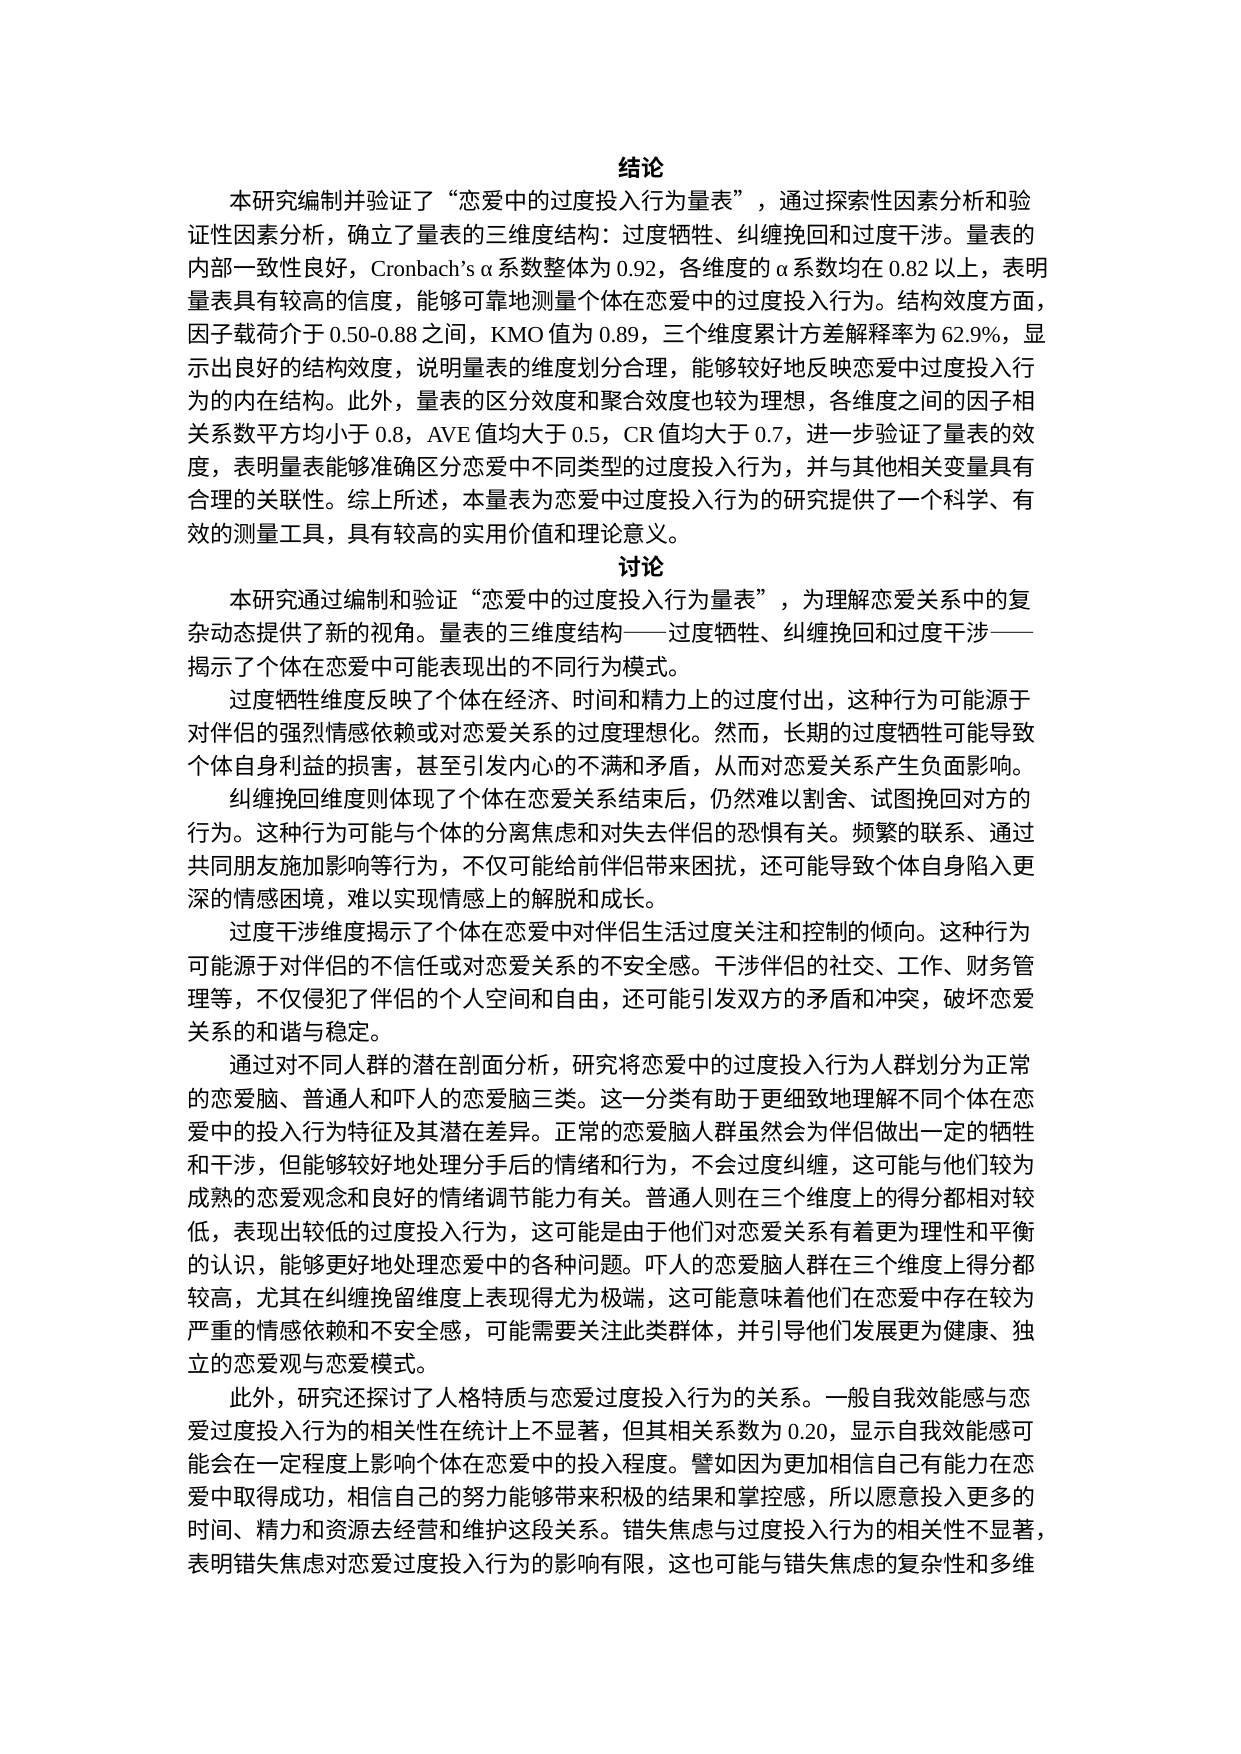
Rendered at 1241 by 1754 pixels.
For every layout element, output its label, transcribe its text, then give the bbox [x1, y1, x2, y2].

text 过度干涉维度揭示了个体在恋爱中对伴侣生活过度关注和控制的倾向。这种行为可能源于对伴侣的不信任或对恋爱关系的不安全感。干涉伴侣的社交、工作、财务管理等，不仅侵犯了伴侣的个人空间和自由，还可能引发双方的矛盾和冲突，破坏恋爱关系的和谐与稳定。 [187, 914, 1053, 1047]
text 结论 [187, 150, 1053, 183]
text 讨论 [187, 549, 1053, 582]
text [187, 1379, 1053, 1579]
text 纠缠挽回维度则体现了个体在恋爱关系结束后，仍然难以割舍、试图挽回对方的行为。这种行为可能与个体的分离焦虑和对失去伴侣的恐惧有关。频繁的联系、通过共同朋友施加影响等行为，不仅可能给前伴侣带来困扰，还可能导致个体自身陷入更深的情感困境，难以实现情感上的解脱和成长。 [187, 781, 1053, 914]
text 本研究通过编制和验证“恋爱中的过度投入行为量表”，为理解恋爱关系中的复杂动态提供了新的视角。量表的三维度结构——过度牺牲、纠缠挽回和过度干涉——揭示了个体在恋爱中可能表现出的不同行为模式。 [187, 582, 1053, 682]
text 过度牺牲维度反映了个体在经济、时间和精力上的过度付出，这种行为可能源于对伴侣的强烈情感依赖或对恋爱关系的过度理想化。然而，长期的过度牺牲可能导致个体自身利益的损害，甚至引发内心的不满和矛盾，从而对恋爱关系产生负面影响。 [187, 682, 1053, 781]
text 本研究编制并验证了“恋爱中的过度投入行为量表”，通过探索性因素分析和验证性因素分析，确立了量表的三维度结构：过度牺牲、纠缠挽回和过度干涉。量表的内部一致性良好，Cronbach’s α系数整体为0.92，各维度的α系数均在0.82以上，表明量表具有较高的信度，能够可靠地测量个体在恋爱中的过度投入行为。结构效度方面，因子载荷介于0.50-0.88之间，KMO值为0.89，三个维度累计方差解释率为62.9%，显示出良好的结构效度，说明量表的维度划分合理，能够较好地反映恋爱中过度投入行为的内在结构。此外，量表的区分效度和聚合效度也较为理想，各维度之间的因子相关系数平方均小于0.8，AVE值均大于0.5，CR值均大于0.7，进一步验证了量表的效度，表明量表能够准确区分恋爱中不同类型的过度投入行为，并与其他相关变量具有合理的关联性。综上所述，本量表为恋爱中过度投入行为的研究提供了一个科学、有效的测量工具，具有较高的实用价值和理论意义。 [187, 183, 1053, 549]
text 通过对不同人群的潜在剖面分析，研究将恋爱中的过度投入行为人群划分为正常的恋爱脑、普通人和吓人的恋爱脑三类。这一分类有助于更细致地理解不同个体在恋爱中的投入行为特征及其潜在差异。正常的恋爱脑人群虽然会为伴侣做出一定的牺牲和干涉，但能够较好地处理分手后的情绪和行为，不会过度纠缠，这可能与他们较为成熟的恋爱观念和良好的情绪调节能力有关。普通人则在三个维度上的得分都相对较低，表现出较低的过度投入行为，这可能是由于他们对恋爱关系有着更为理性和平衡的认识，能够更好地处理恋爱中的各种问题。吓人的恋爱脑人群在三个维度上得分都较高，尤其在纠缠挽留维度上表现得尤为极端，这可能意味着他们在恋爱中存在较为严重的情感依赖和不安全感，可能需要关注此类群体，并引导他们发展更为健康、独立的恋爱观与恋爱模式。 [187, 1047, 1053, 1379]
